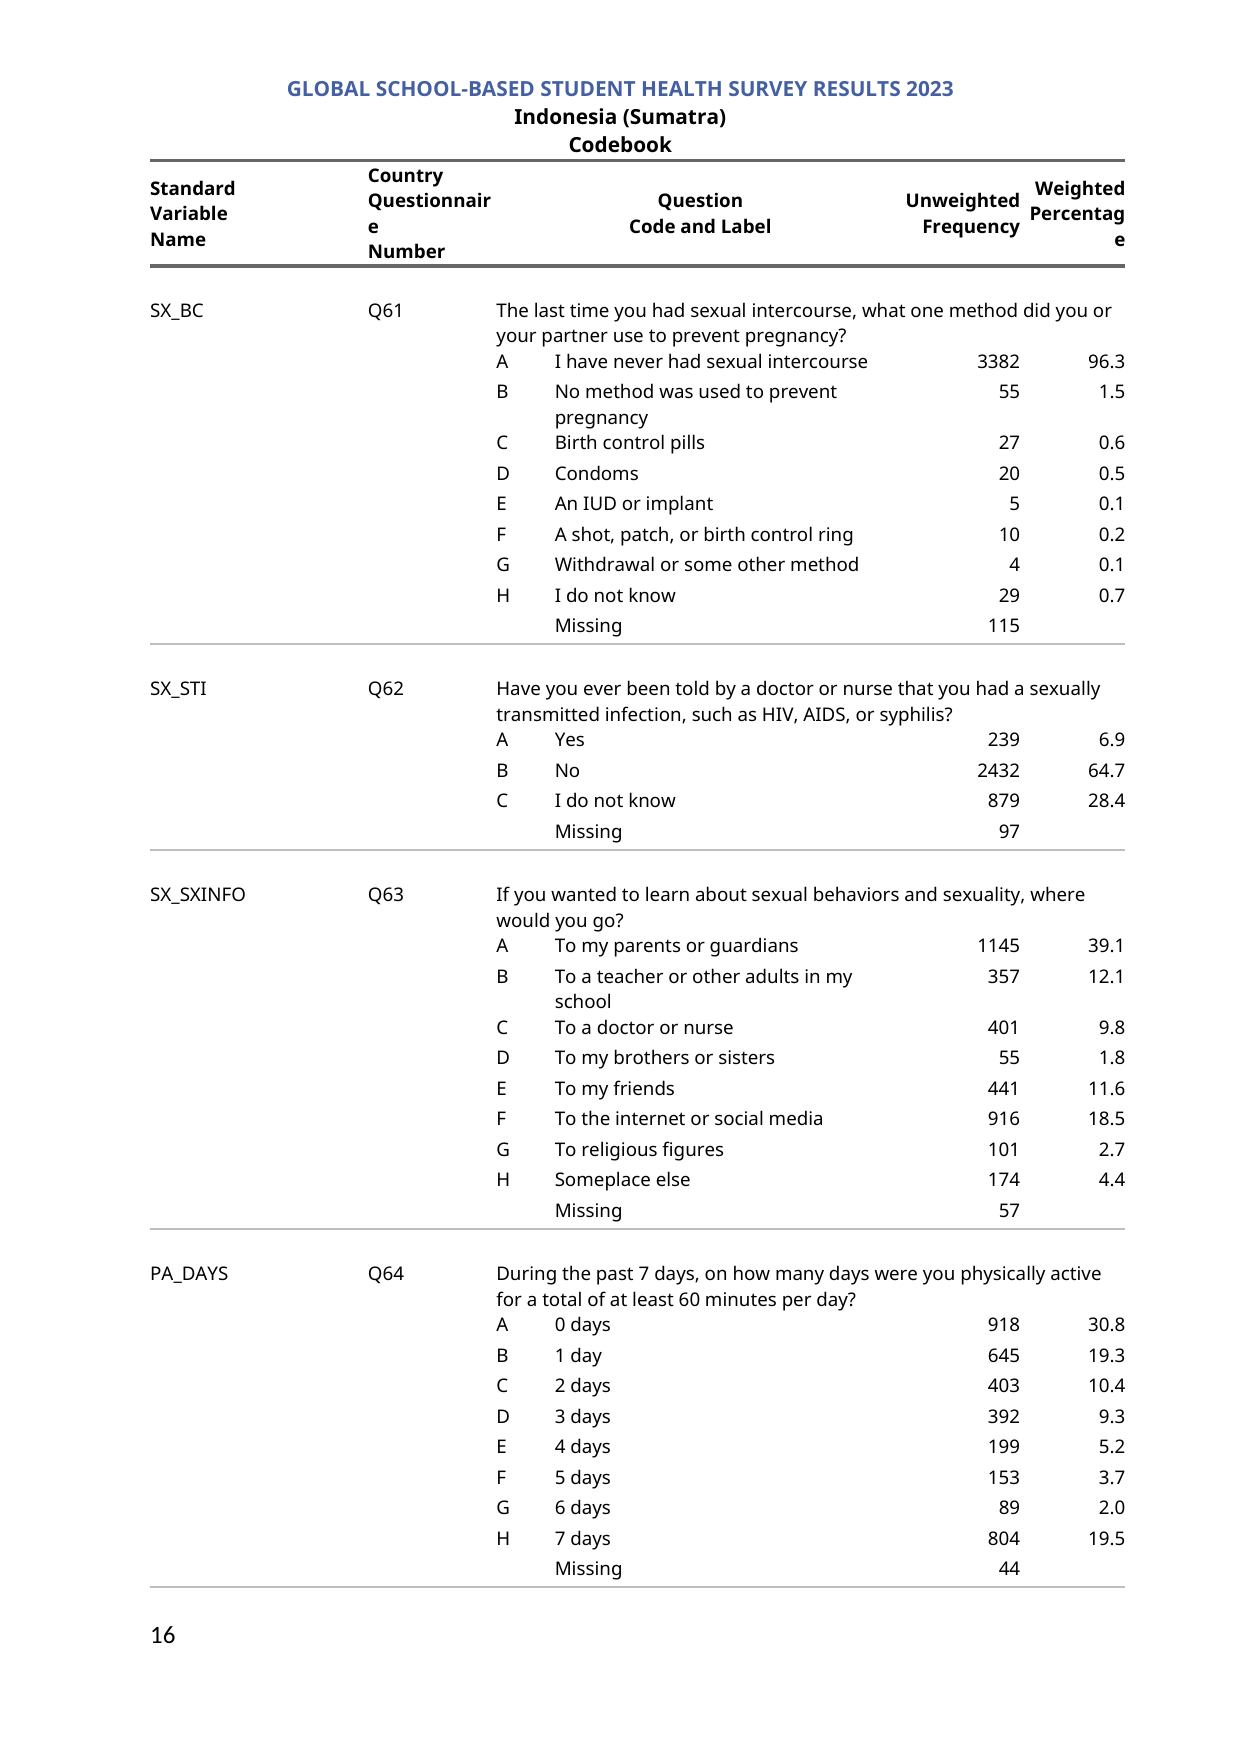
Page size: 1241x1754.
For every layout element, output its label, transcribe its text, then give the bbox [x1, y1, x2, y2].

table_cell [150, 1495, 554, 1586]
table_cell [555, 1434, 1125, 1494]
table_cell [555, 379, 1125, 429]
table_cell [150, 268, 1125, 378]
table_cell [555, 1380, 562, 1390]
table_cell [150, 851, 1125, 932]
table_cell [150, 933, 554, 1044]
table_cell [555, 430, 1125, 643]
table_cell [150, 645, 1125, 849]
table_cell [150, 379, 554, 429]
table_header Country Questionnaire Number [368, 162, 496, 264]
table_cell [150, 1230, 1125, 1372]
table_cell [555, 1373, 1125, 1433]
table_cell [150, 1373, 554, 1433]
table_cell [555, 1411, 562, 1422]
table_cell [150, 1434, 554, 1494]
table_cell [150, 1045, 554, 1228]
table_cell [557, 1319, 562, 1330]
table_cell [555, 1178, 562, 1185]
table_header Question Code and Label [496, 162, 904, 264]
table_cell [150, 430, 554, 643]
table_header Standard Variable Name [150, 162, 368, 264]
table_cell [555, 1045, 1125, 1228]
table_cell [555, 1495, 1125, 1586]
table_header Unweighted Frequency [904, 162, 1020, 264]
table_header Weighted Percentage [1020, 162, 1125, 264]
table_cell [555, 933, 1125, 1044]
